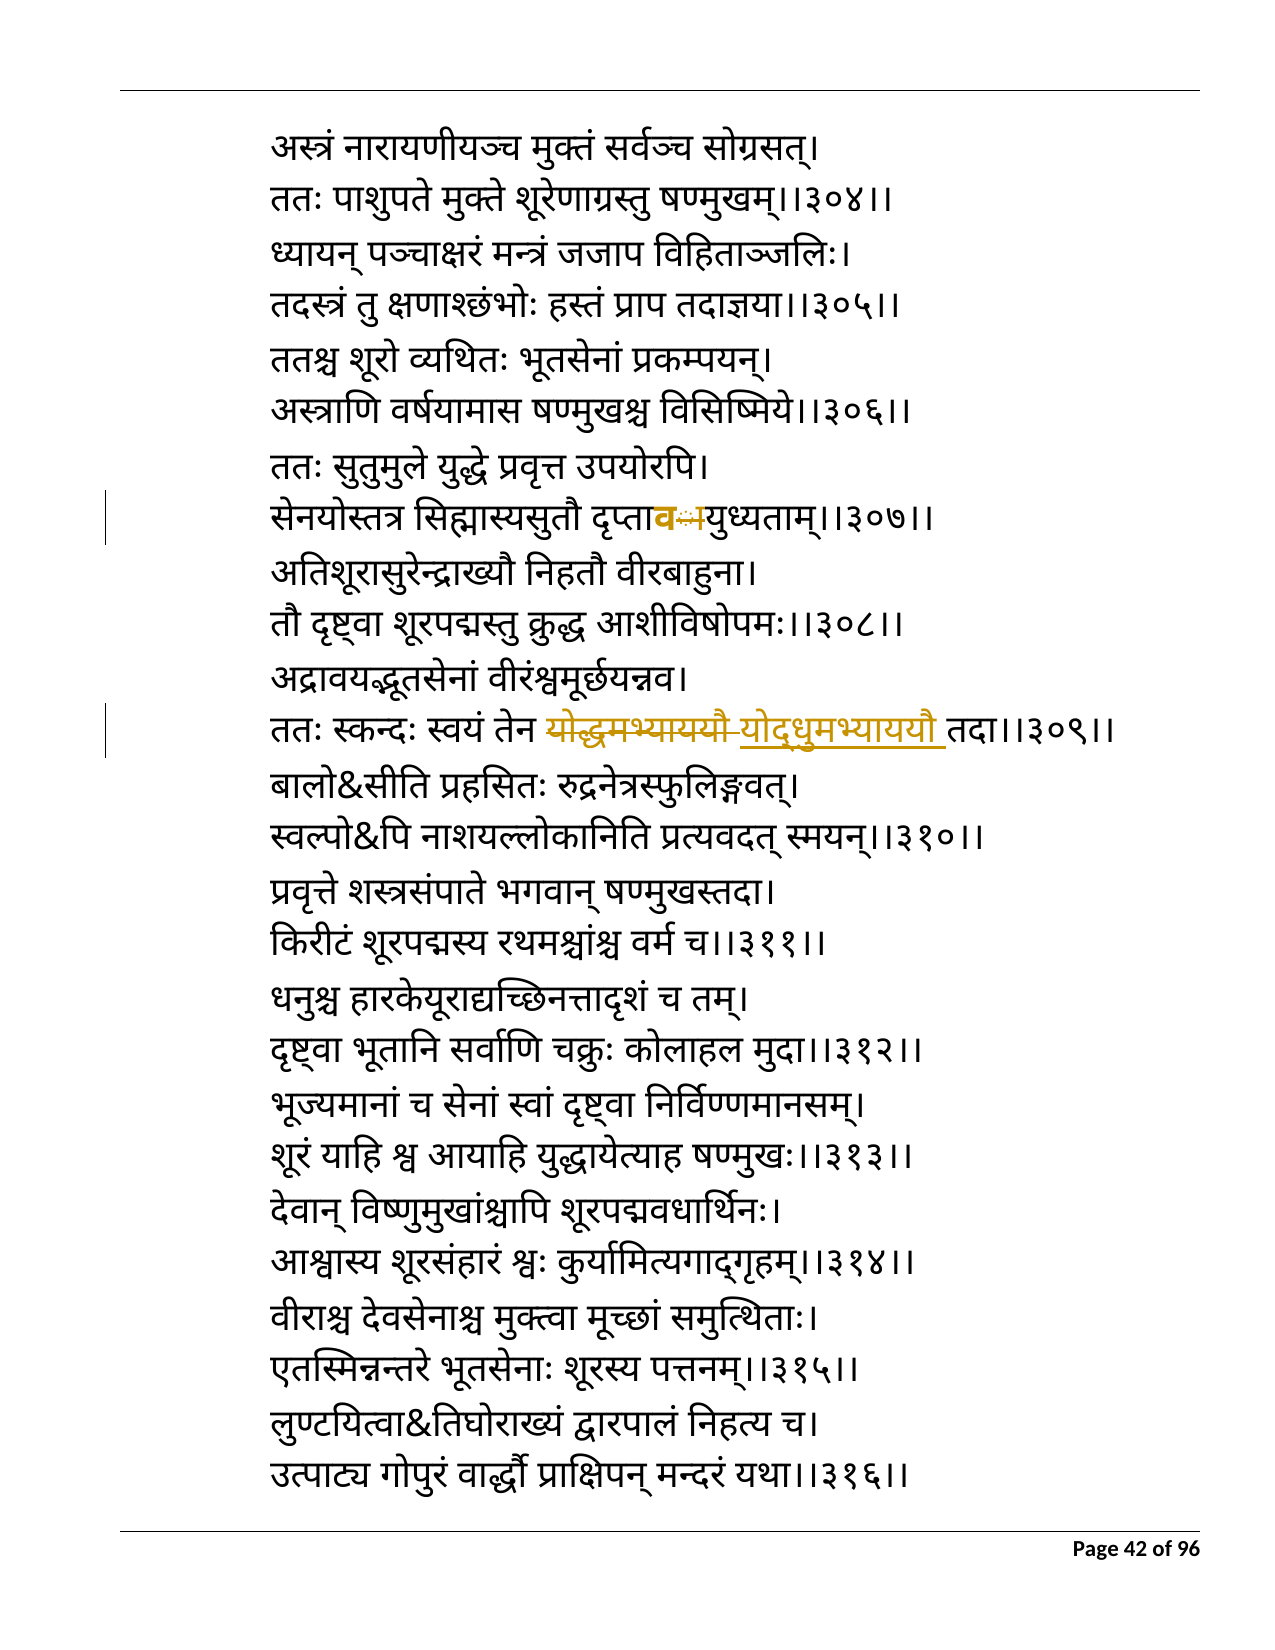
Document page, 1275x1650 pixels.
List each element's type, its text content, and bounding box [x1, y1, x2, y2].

text देवान् विष्णुमुखांश्चापि शूरपद्मवधार्थिनः। [195, 1183, 1200, 1234]
text ततः स्कन्दः स्वयं तेन तदा।।३०९।। [195, 703, 1200, 758]
text ततः पाशुपते मुक्ते शूरेणाग्रस्तु षण्मुखम्।।३०४।। [195, 171, 1200, 226]
text अद्रावयद्भूतसेनां वीरंश्वमूर्छयन्नव। [195, 652, 1200, 703]
text तदस्त्रं तु क्षणाश्छंभोः हस्तं प्राप तदाज्ञया।।३०५।। [195, 277, 1200, 333]
text वीराश्च देवसेनाश्च मुक्त्वा मूच्छां समुत्थिताः। [195, 1290, 1200, 1341]
text शूरं याहि श्व आयाहि युद्धायेत्याह षण्मुखः।।३१३।। [195, 1128, 1200, 1183]
text ततश्च शूरो व्यथितः भूतसेनां प्रकम्पयन्। [195, 333, 1200, 384]
text अस्त्राणि वर्षयामास षण्मुखश्च विसिष्मिये।।३०६।। [195, 384, 1200, 439]
text एतस्मिन्नन्तरे भूतसेनाः शूरस्य पत्तनम्।।३१५।। [195, 1341, 1200, 1396]
text लुण्टयित्वा&तिघोराख्यं द्वारपालं निहत्य च। [195, 1396, 1200, 1447]
text उत्पाट्य गोपुरं वार्द्धौ प्राक्षिपन् मन्दरं यथा।।३१६।। [195, 1447, 1200, 1503]
text बालो&सीति प्रहसितः रुद्रनेत्रस्फुलिङ्गवत्। [195, 758, 1200, 809]
text किरीटं शूरपद्मस्य रथमश्चांश्च वर्म च।।३११।। [195, 916, 1200, 971]
text भूज्यमानां च सेनां स्वां दृष्ट्वा निर्विण्णमानसम्। [195, 1077, 1200, 1128]
text अस्त्रं नारायणीयञ्च मुक्तं सर्वञ्च सोग्रसत्। [195, 120, 1200, 171]
text दृष्ट्वा भूतानि सर्वाणि चक्रुः कोलाहल मुदा।।३१२।। [195, 1022, 1200, 1077]
text तौ दृष्ट्वा शूरपद्मस्तु क्रुद्ध आशीविषोपमः।।३०८।। [195, 596, 1200, 652]
text ततः सुतुमुले युद्धे प्रवृत्त उपयोरपि। [195, 439, 1200, 490]
text धनुश्च हारकेयूराद्यच्छिनत्तादृशं च तम्। [195, 971, 1200, 1022]
text स्वल्पो&पि नाशयल्लोकानिति प्रत्यवदत् स्मयन्।।३१०।। [195, 809, 1200, 864]
text अतिशूरासुरेन्द्राख्यौ निहतौ वीरबाहुना। [195, 545, 1200, 596]
text सेनयोस्तत्र सिह्मास्यसुतौ दृप्तावयुध्यताम्।।३०७।। [195, 490, 1200, 545]
text प्रवृत्ते शस्त्रसंपाते भगवान् षण्मुखस्तदा। [195, 864, 1200, 916]
text आश्वास्य शूरसंहारं श्वः कुर्यामित्यगाद्गृहम्।।३१४।। [195, 1234, 1200, 1290]
text ध्यायन् पञ्चाक्षरं मन्त्रं जजाप विहिताञ्जलिः। [195, 226, 1200, 277]
